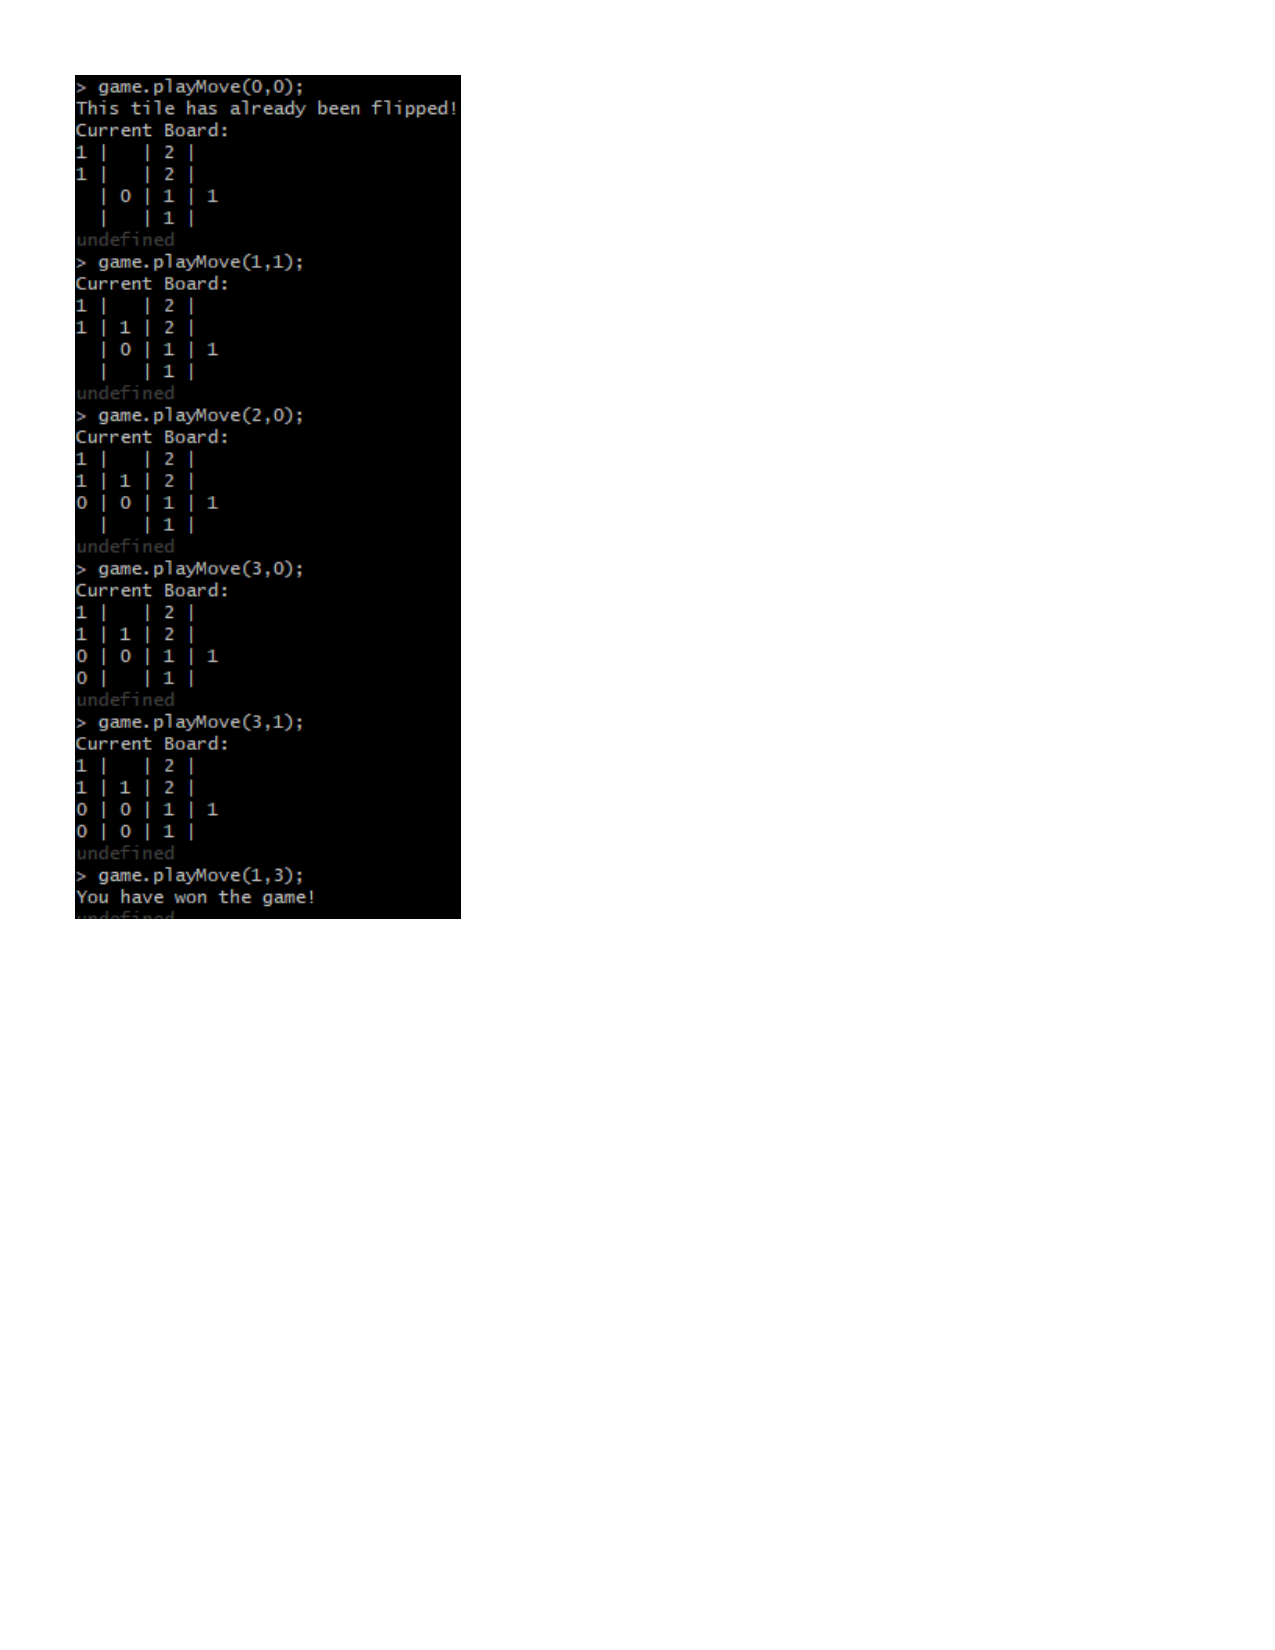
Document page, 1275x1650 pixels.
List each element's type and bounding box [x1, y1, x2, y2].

picture [75, 75, 461, 919]
